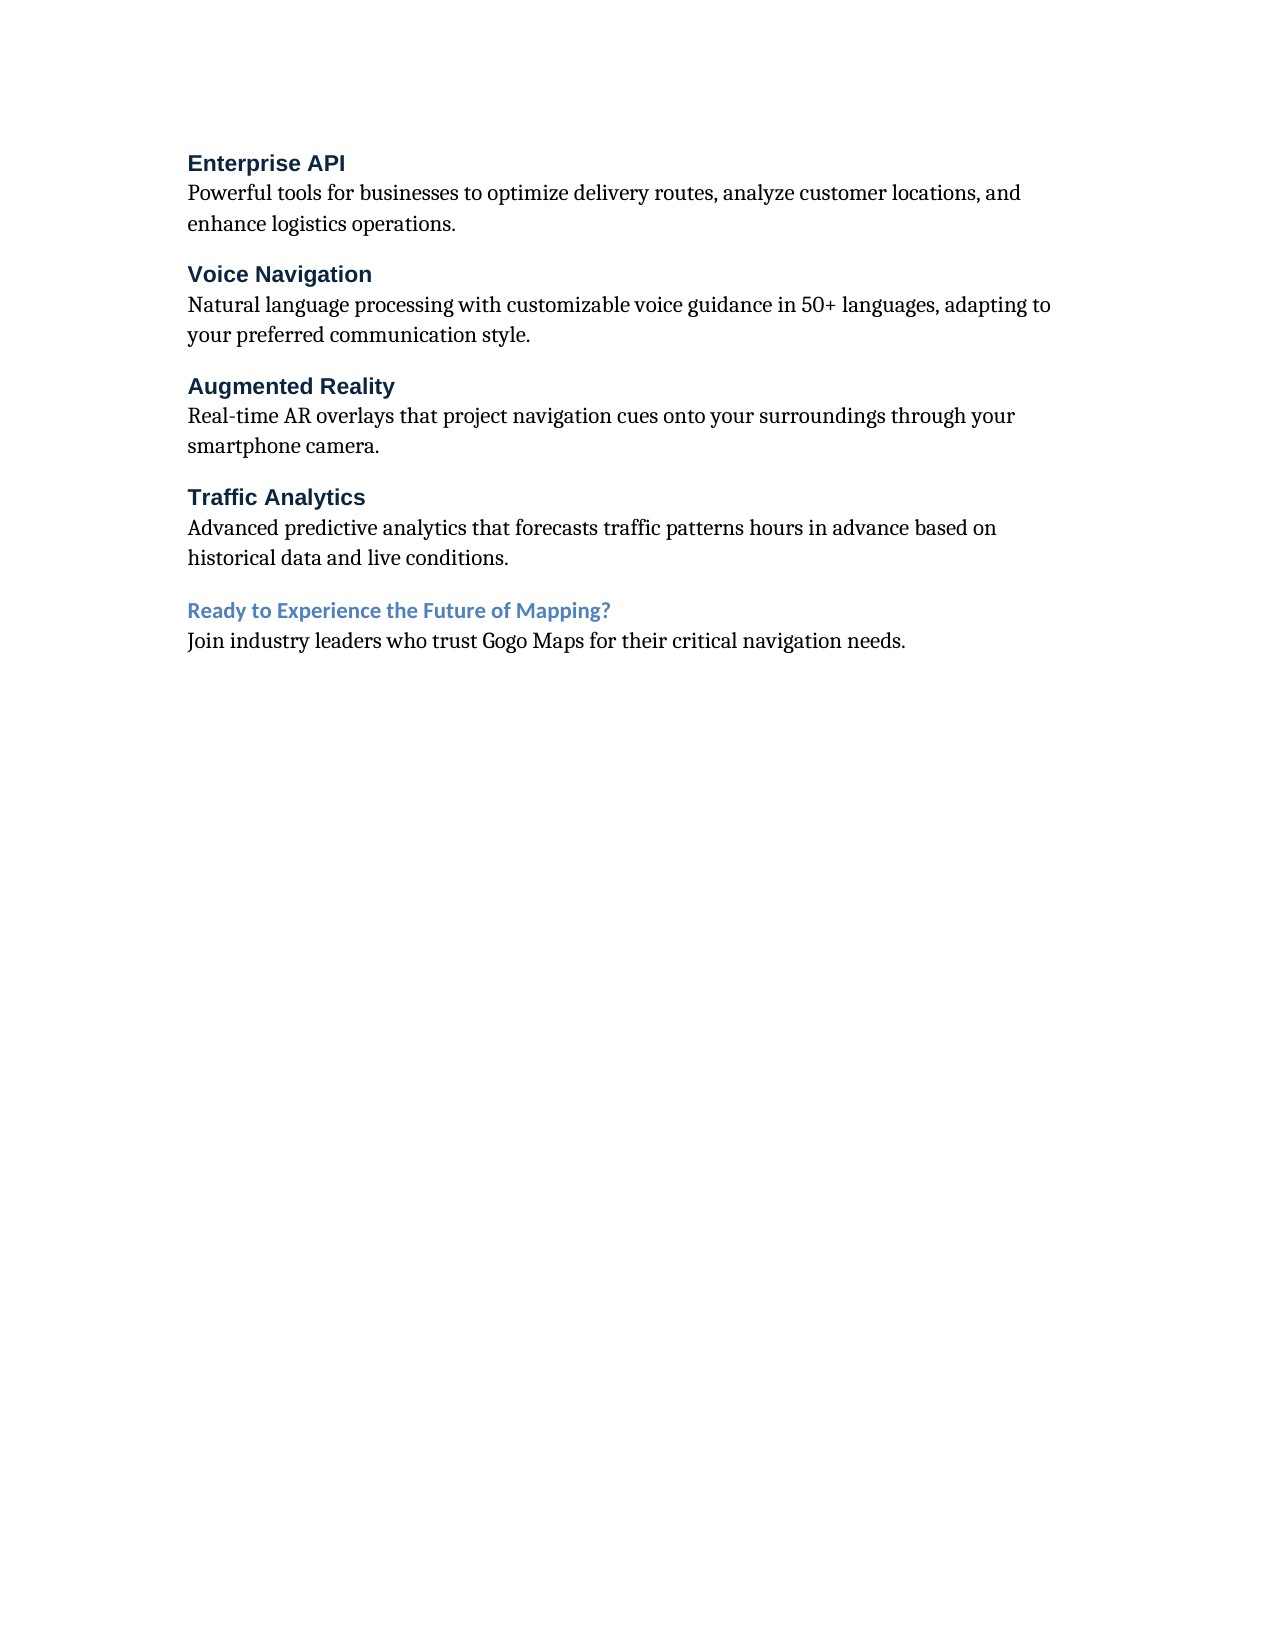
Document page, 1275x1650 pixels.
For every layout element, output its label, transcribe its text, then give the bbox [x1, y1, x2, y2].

subtitle Traffic Analytics [187, 484, 1087, 511]
text Powerful tools for businesses to optimize delivery routes, analyze customer locations, and enhance logistics operations. [187, 180, 1087, 237]
text Natural language processing with customizable voice guidance in 50+ languages, adapting to your preferred communication style. [187, 292, 1087, 348]
text Advanced predictive analytics that forecasts traffic patterns hours in advance based on historical data and live conditions. [187, 514, 1087, 571]
subtitle Voice Navigation [187, 261, 1087, 288]
subtitle Enterprise API [187, 150, 1087, 176]
text Join industry leaders who trust Gogo Maps for their critical navigation needs. [187, 628, 1087, 654]
subtitle Ready to Experience the Future of Mapping? [187, 596, 1087, 624]
text Real-time AR overlays that project navigation cues onto your surroundings through your smartphone camera. [187, 403, 1087, 460]
subtitle Augmented Reality [187, 373, 1087, 399]
